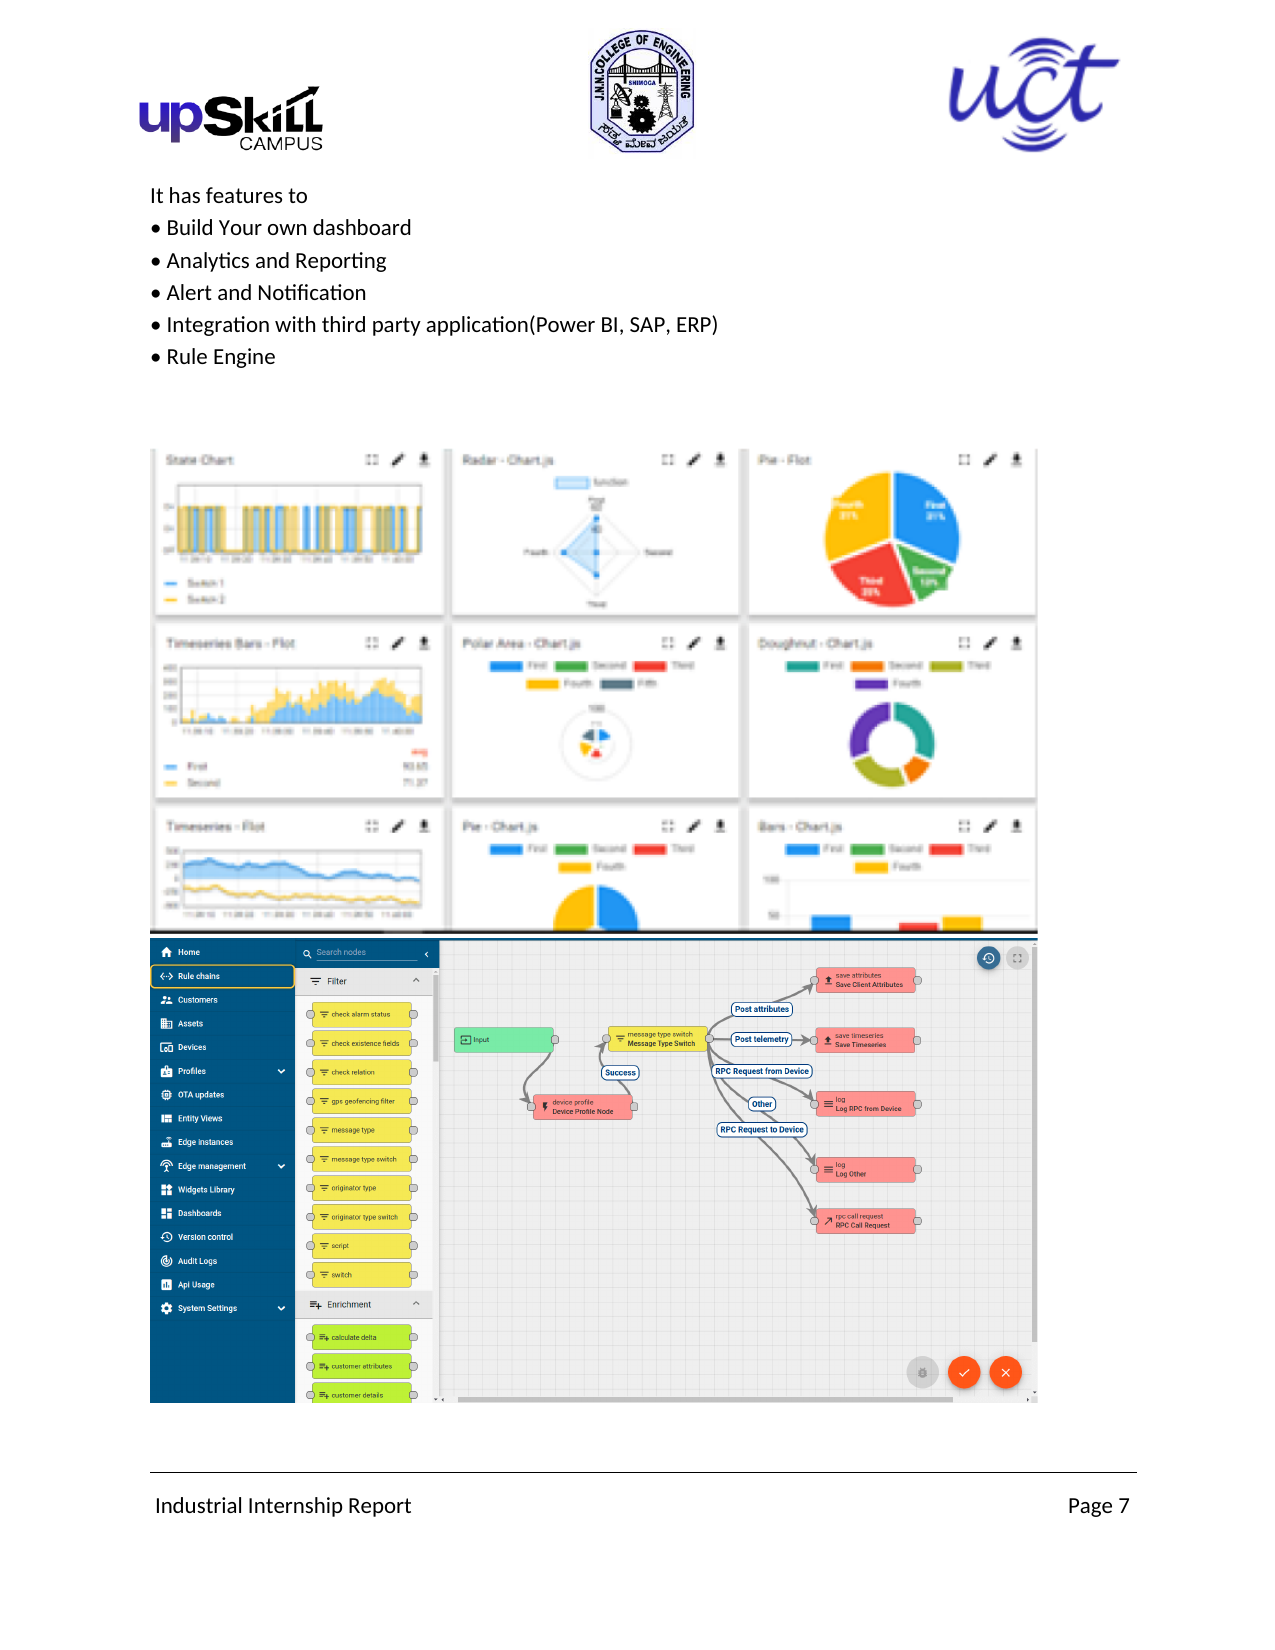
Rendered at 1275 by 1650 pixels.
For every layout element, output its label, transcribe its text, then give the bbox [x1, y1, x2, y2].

picture [150, 942, 294, 962]
picture [108, 73, 354, 154]
picture [588, 28, 697, 159]
picture [946, 28, 1125, 154]
picture [155, 969, 290, 984]
picture [150, 938, 1038, 1403]
picture [150, 448, 1038, 934]
text It has features to • Build Your own dashboard • Analytics and Reporting • Alert and Notification • Integration with third party application(Power BI, SAP, ERP) • Rule Engine [150, 181, 1134, 370]
